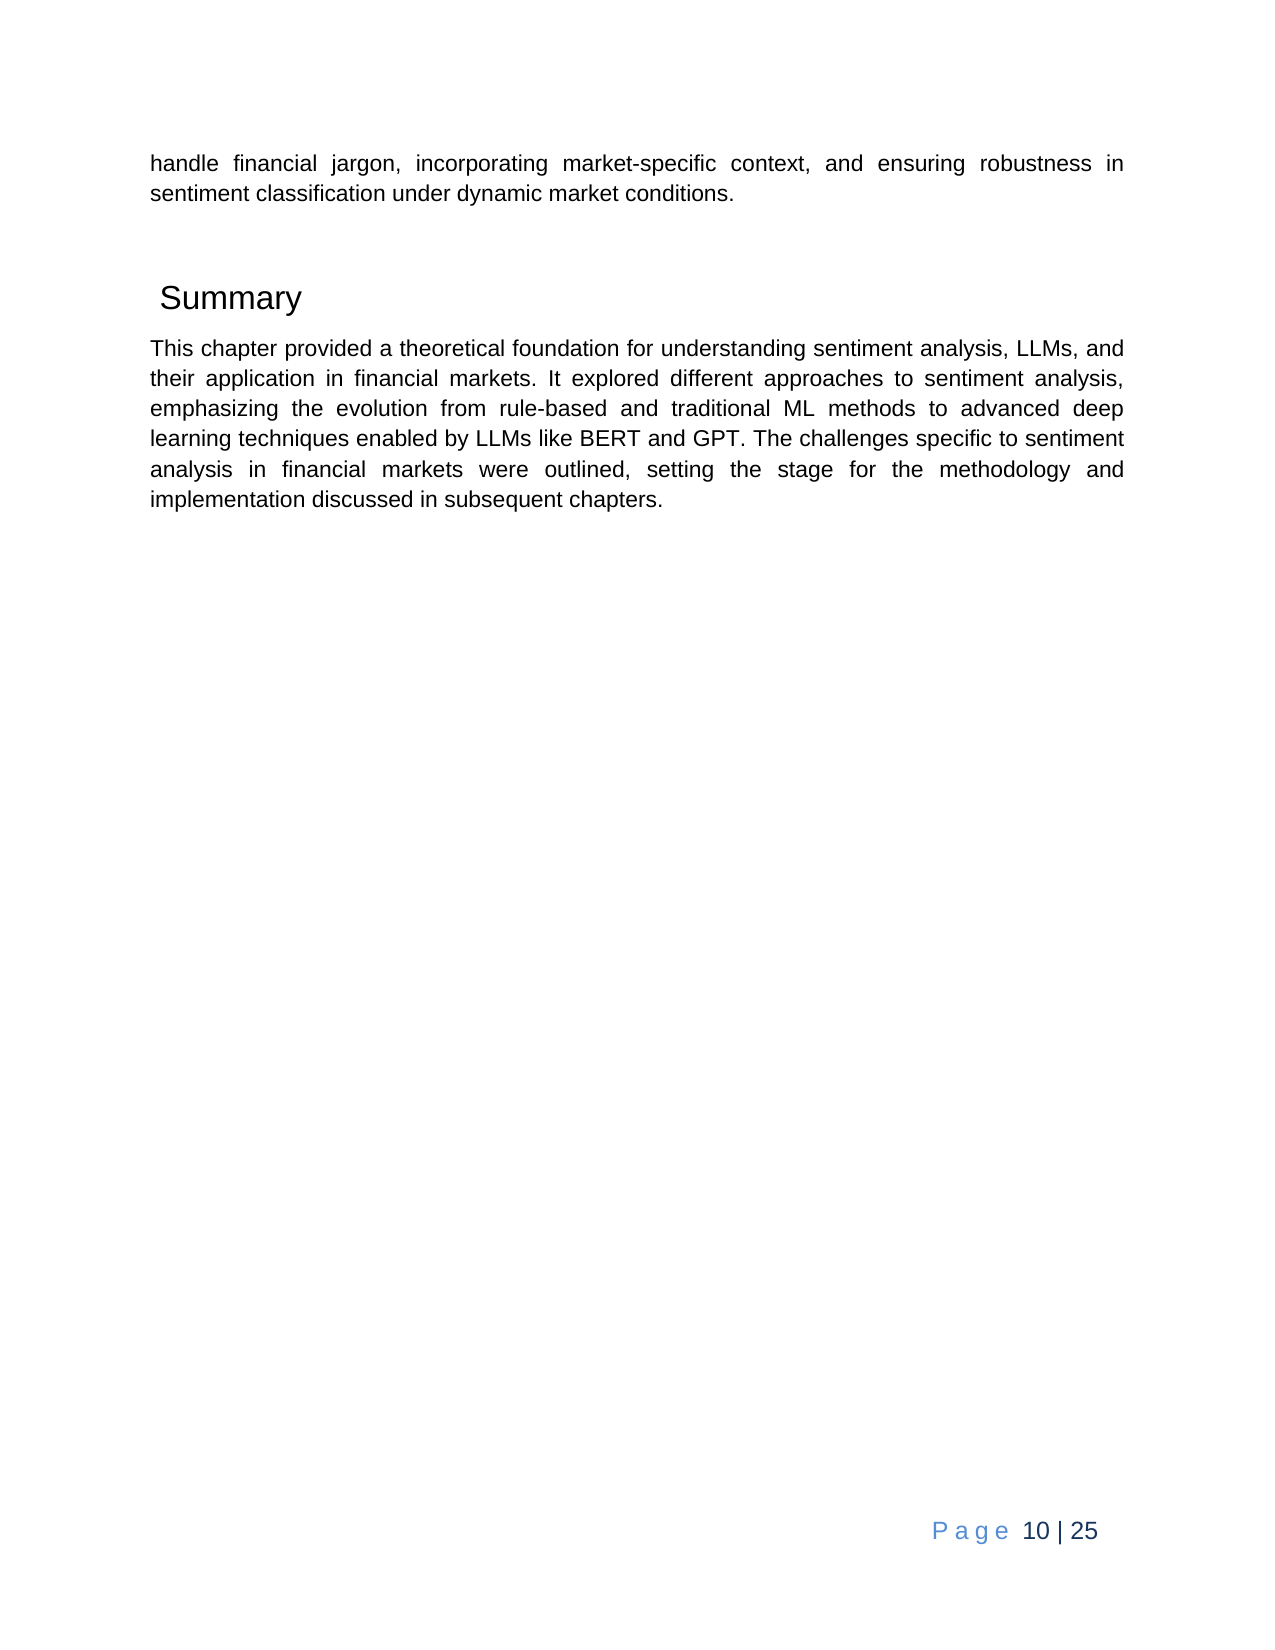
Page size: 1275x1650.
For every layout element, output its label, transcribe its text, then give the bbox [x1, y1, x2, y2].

subtitle Summary [150, 278, 1125, 317]
text This chapter provided a theoretical foundation for understanding sentiment analysis, LLMs, and their application in financial markets. It explored different approaches to sentiment analysis, emphasizing the evolution from rule-based and traditional ML methods to advanced deep learning techniques enabled by LLMs like BERT and GPT. The challenges specific to sentiment analysis in financial markets were outlined, setting the stage for the methodology and implementation discussed in subsequent chapters. [150, 335, 1125, 512]
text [150, 150, 1125, 207]
